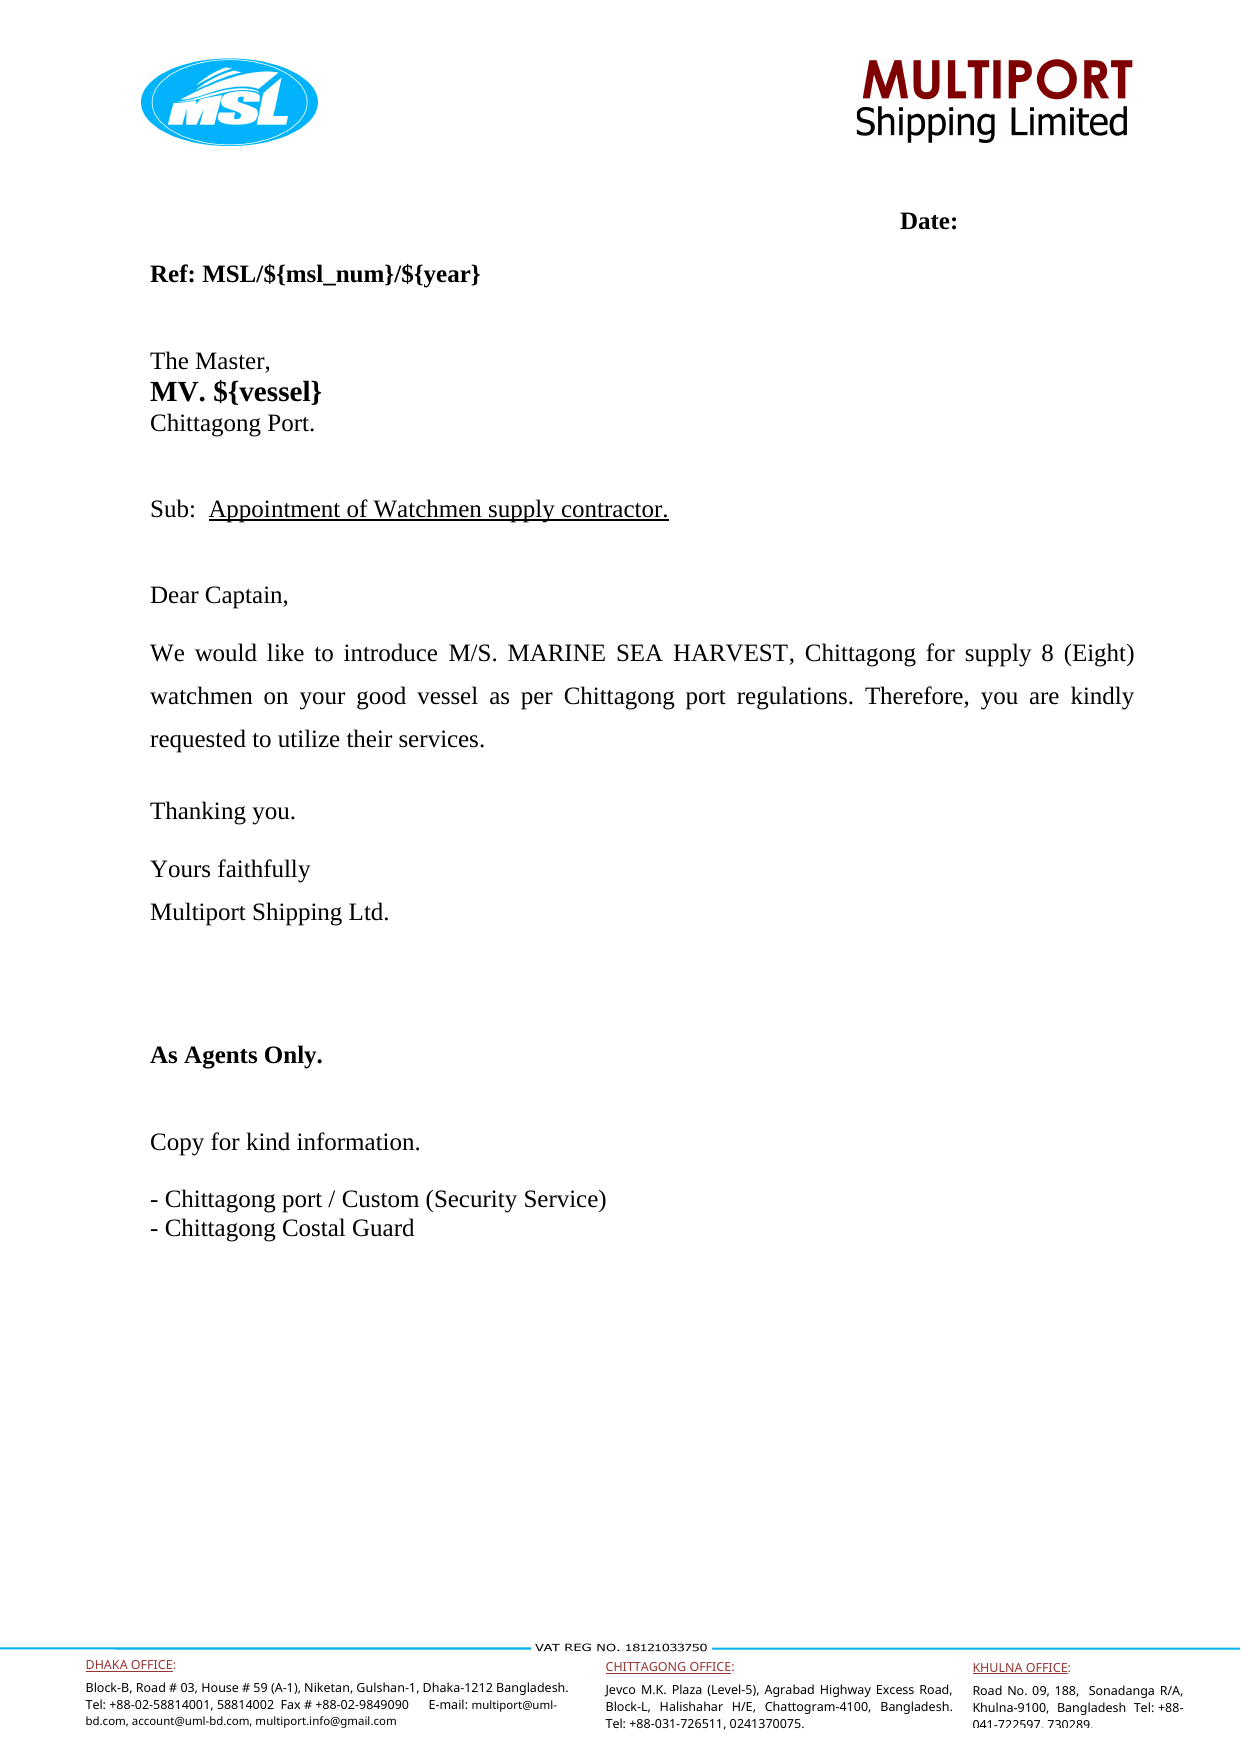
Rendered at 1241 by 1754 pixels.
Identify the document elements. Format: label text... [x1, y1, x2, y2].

text Copy for kind information. [150, 1127, 1135, 1156]
text The Master, [150, 346, 1135, 374]
text Date: [150, 206, 1135, 234]
text Yours faithfully [150, 854, 1135, 882]
text Multiport Shipping Ltd. [150, 897, 1135, 926]
text Dear Captain, [150, 581, 1135, 609]
text Chittagong Port. [150, 408, 1135, 437]
picture [139, 56, 320, 149]
picture [862, 57, 1135, 101]
text - Chittagong port / Custom (Security Service) [150, 1184, 1135, 1213]
text Thanking you. [150, 796, 1135, 825]
text Ref: MSL/${msl_num}/${year} [150, 259, 1135, 288]
text - Chittagong Costal Guard [150, 1213, 1135, 1242]
text As Agents Only. [150, 1041, 1135, 1069]
text Sub: Appointment of Watchmen supply contractor. [150, 494, 1135, 523]
picture [856, 103, 1129, 143]
picture [531, 1640, 713, 1654]
text We would like to introduce M/S. MARINE SEA HARVEST, Chittagong for supply 8 (Eight) watchmen on your good vessel as per Chittagong port regulations. Therefore, you are kindly requested to utilize their services. [150, 638, 1135, 753]
text MV. ${vessel} [150, 374, 1135, 408]
